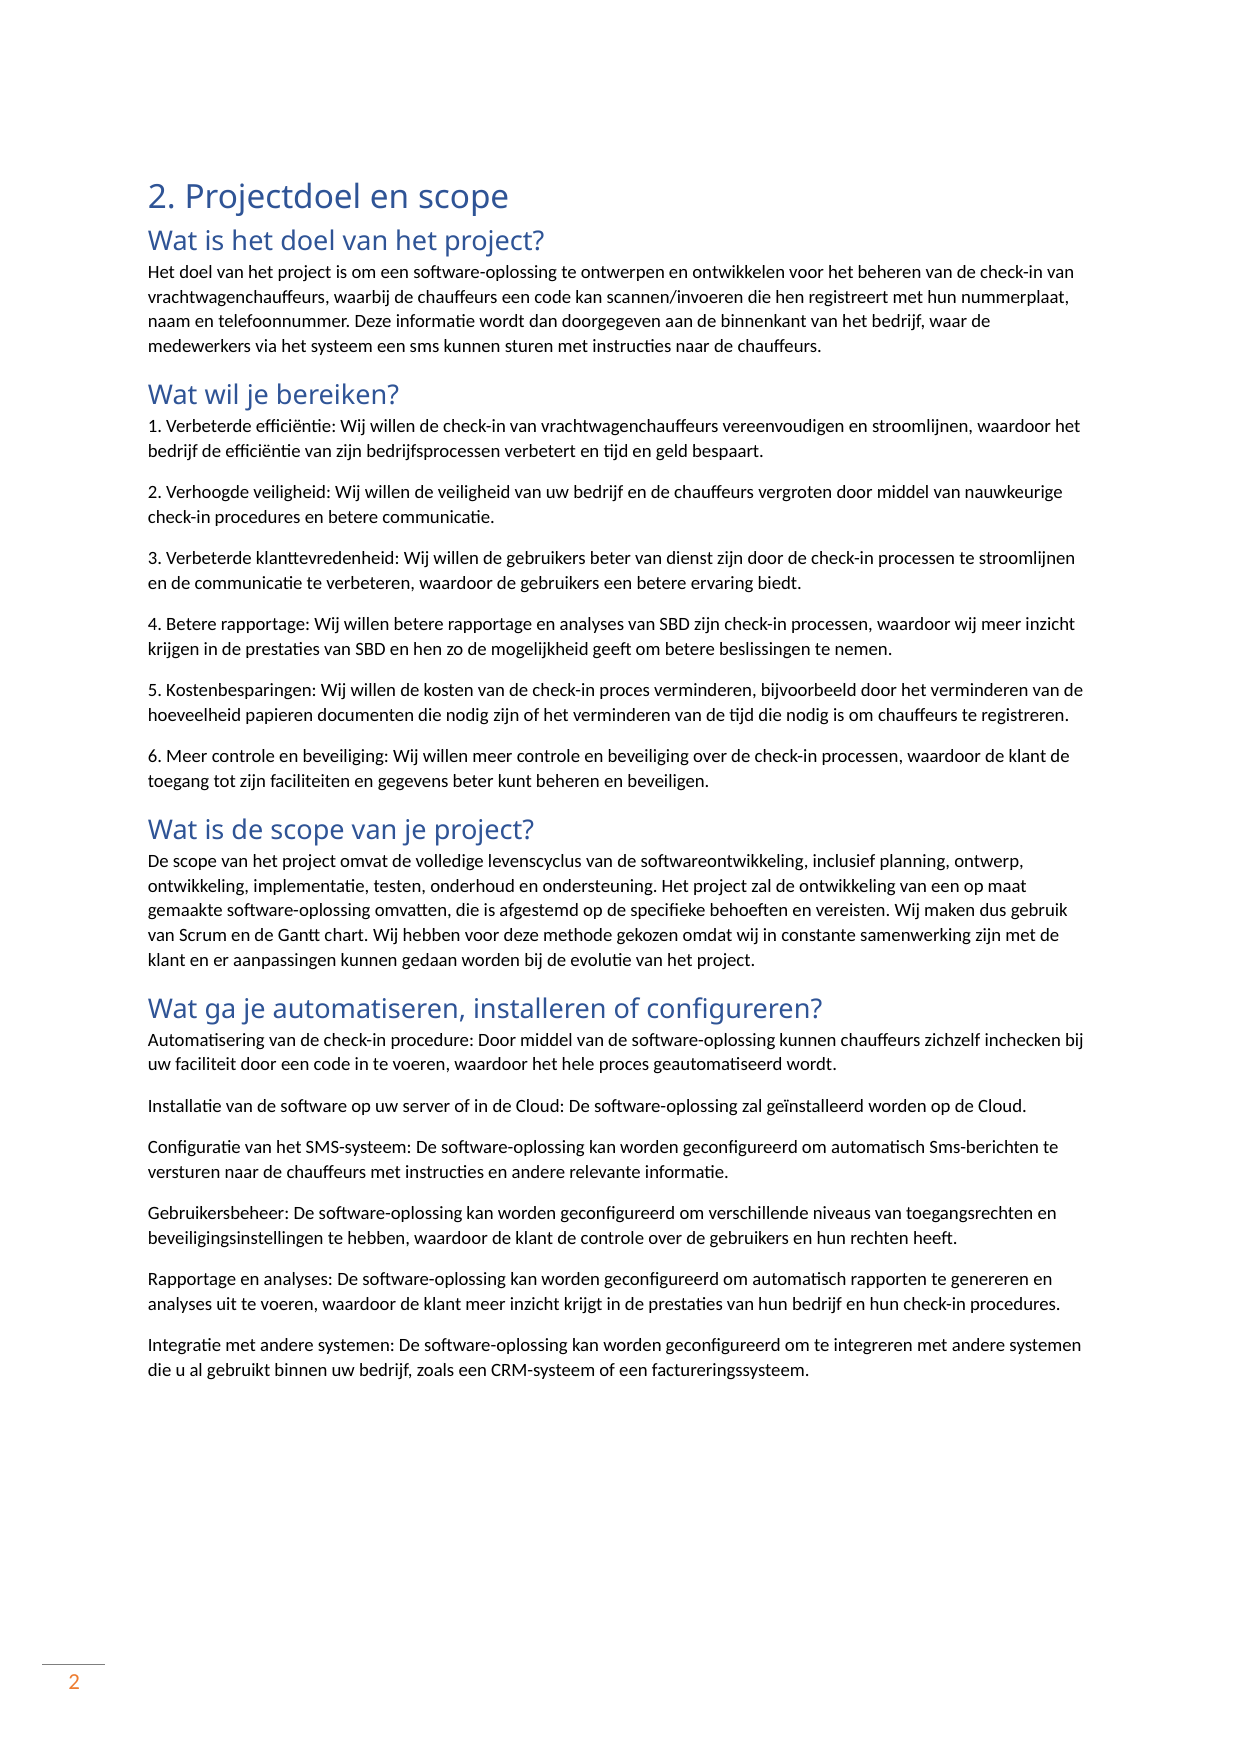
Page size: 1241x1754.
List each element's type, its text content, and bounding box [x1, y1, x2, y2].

text Integratie met andere systemen: De software-oplossing kan worden geconfigureerd om te integreren met andere systemen die u al gebruikt binnen uw bedrijf, zoals een CRM-systeem of een factureringssysteem. [148, 1333, 1093, 1381]
text 6. Meer controle en beveiliging: Wij willen meer controle en beveiliging over de check-in processen, waardoor de klant de toegang tot zijn faciliteiten en gegevens beter kunt beheren en beveiligen. [148, 744, 1093, 792]
text Installatie van de software op uw server of in de Cloud: De software-oplossing zal geïnstalleerd worden op de Cloud. [148, 1094, 1093, 1117]
text Gebruikersbeheer: De software-oplossing kan worden geconfigureerd om verschillende niveaus van toegangsrechten en beveiligingsinstellingen te hebben, waardoor de klant de controle over de gebruikers en hun rechten heeft. [148, 1201, 1093, 1249]
text 4. Betere rapportage: Wij willen betere rapportage en analyses van SBD zijn check-in processen, waardoor wij meer inzicht krijgen in de prestaties van SBD en hen zo de mogelijkheid geeft om betere beslissingen te nemen. [148, 612, 1093, 660]
text 3. Verbeterde klanttevredenheid: Wij willen de gebruikers beter van dienst zijn door de check-in processen te stroomlijnen en de communicatie te verbeteren, waardoor de gebruikers een betere ervaring biedt. [148, 546, 1093, 594]
text Configuratie van het SMS-systeem: De software-oplossing kan worden geconfigureerd om automatisch Sms-berichten te versturen naar de chauffeurs met instructies en andere relevante informatie. [148, 1135, 1093, 1183]
text Wat ga je automatiseren, installeren of configureren? Automatisering van de check-in procedure: Door middel van de software-oplossing kunnen chauffeurs zichzelf inchecken bij uw faciliteit door een code in te voeren, waardoor het hele proces geautomatiseerd wordt. [148, 989, 1093, 1076]
text 5. Kostenbesparingen: Wij willen de kosten van de check-in proces verminderen, bijvoorbeeld door het verminderen van de hoeveelheid papieren documenten die nodig zijn of het verminderen van de tijd die nodig is om chauffeurs te registreren. [148, 678, 1093, 726]
text Wat wil je bereiken? 1. Verbeterde efficiëntie: Wij willen de check-in van vrachtwagenchauffeurs vereenvoudigen en stroomlijnen, waardoor het bedrijf de efficiëntie van zijn bedrijfsprocessen verbetert en tijd en geld bespaart. [148, 376, 1093, 462]
text 2. Verhoogde veiligheid: Wij willen de veiligheid van uw bedrijf en de chauffeurs vergroten door middel van nauwkeurige check-in procedures en betere communicatie. [148, 480, 1093, 528]
subtitle 2. Projectdoel en scope [148, 173, 1093, 218]
text Wat is de scope van je project? De scope van het project omvat de volledige levenscyclus van de softwareontwikkeling, inclusief planning, ontwerp, ontwikkeling, implementatie, testen, onderhoud en ondersteuning. Het project zal de ontwikkeling van een op maat gemaakte software-oplossing omvatten, die is afgestemd op de specifieke behoeften en vereisten. Wij maken dus gebruik van Scrum en de Gantt chart. Wij hebben voor deze methode gekozen omdat wij in constante samenwerking zijn met de klant en er aanpassingen kunnen gedaan worden bij de evolutie van het project. [148, 811, 1093, 971]
text Wat is het doel van het project? Het doel van het project is om een software-oplossing te ontwerpen en ontwikkelen voor het beheren van de check-in van vrachtwagenchauffeurs, waarbij de chauffeurs een code kan scannen/invoeren die hen registreert met hun nummerplaat, naam en telefoonnummer. Deze informatie wordt dan doorgegeven aan de binnenkant van het bedrijf, waar de medewerkers via het systeem een sms kunnen sturen met instructies naar de chauffeurs. [148, 222, 1093, 357]
text Rapportage en analyses: De software-oplossing kan worden geconfigureerd om automatisch rapporten te genereren en analyses uit te voeren, waardoor de klant meer inzicht krijgt in de prestaties van hun bedrijf en hun check-in procedures. [148, 1267, 1093, 1315]
